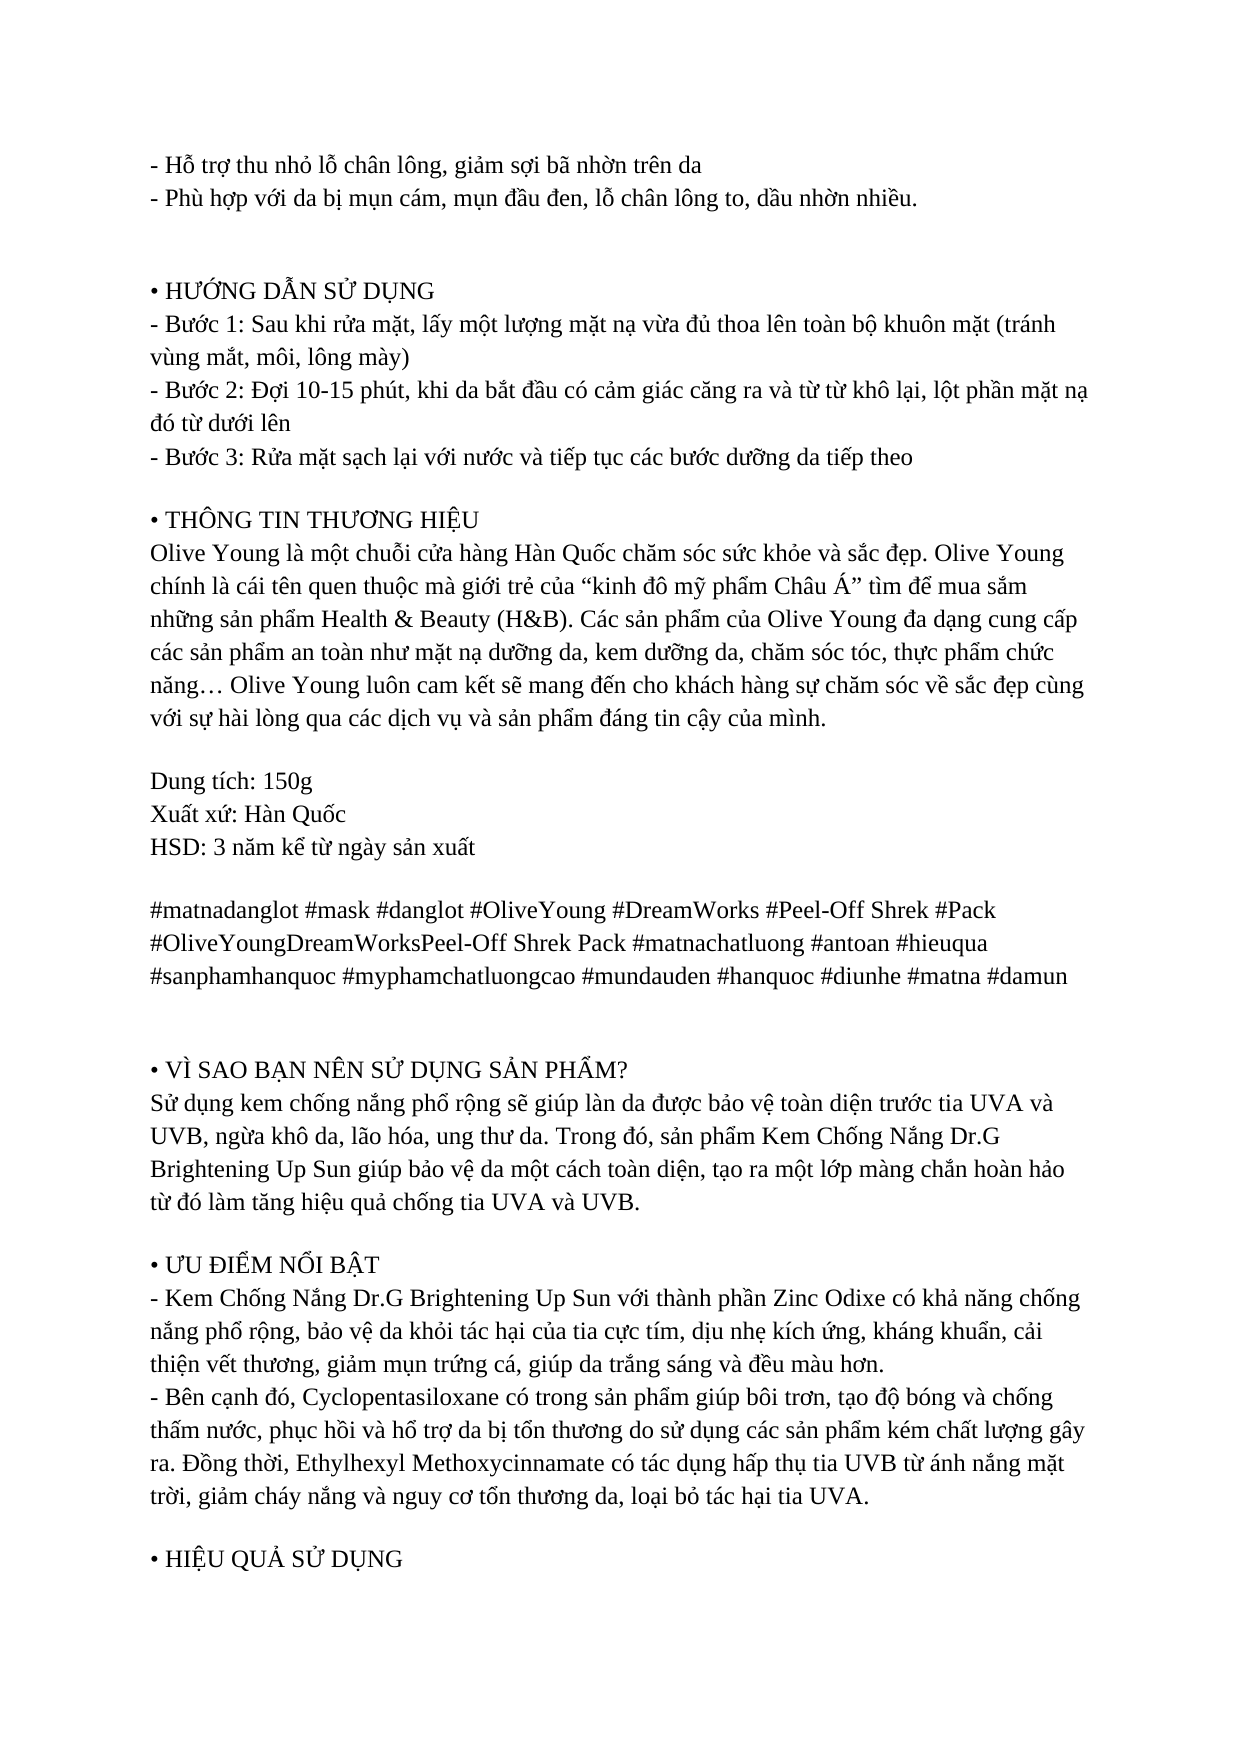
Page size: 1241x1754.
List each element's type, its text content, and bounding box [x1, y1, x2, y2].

text • THÔNG TIN THƯƠNG HIỆU [150, 505, 1090, 533]
text • ƯU ĐIỂM NỔI BẬT [150, 1250, 1090, 1279]
text HSD: 3 năm kể từ ngày sản xuất [150, 832, 1090, 861]
text Dung tích: 150g [150, 766, 1090, 795]
text - Bên cạnh đó, Cyclopentasiloxane có trong sản phẩm giúp bôi trơn, tạo độ bóng và chống thấm nước, phục hồi và hổ trợ da bị tổn thương do sử dụng các sản phẩm kém chất lượng gây ra. Đồng thời, Ethylhexyl Methoxycinnamate có tác dụng hấp thụ tia UVB từ ánh nắng mặt trời, giảm cháy nắng và nguy cơ tổn thương da, loại bỏ tác hại tia UVA. [150, 1382, 1090, 1510]
text Sử dụng kem chống nắng phổ rộng sẽ giúp làn da được bảo vệ toàn diện trước tia UVA và UVB, ngừa khô da, lão hóa, ung thư da. Trong đó, sản phẩm Kem Chống Nắng Dr.G Brightening Up Sun giúp bảo vệ da một cách toàn diện, tạo ra một lớp màng chắn hoàn hảo từ đó làm tăng hiệu quả chống tia UVA và UVB. [150, 1088, 1090, 1216]
text - Bước 1: Sau khi rửa mặt, lấy một lượng mặt nạ vừa đủ thoa lên toàn bộ khuôn mặt (tránh vùng mắt, môi, lông mày) [150, 309, 1090, 371]
text • VÌ SAO BẠN NÊN SỬ DỤNG SẢN PHẨM? [150, 1055, 1090, 1084]
text Olive Young là một chuỗi cửa hàng Hàn Quốc chăm sóc sức khỏe và sắc đẹp. Olive Young chính là cái tên quen thuộc mà giới trẻ của “kinh đô mỹ phẩm Châu Á” tìm để mua sắm những sản phẩm Health & Beauty (H&B). Các sản phẩm của Olive Young đa dạng cung cấp các sản phẩm an toàn như mặt nạ dưỡng da, kem dưỡng da, chăm sóc tóc, thực phẩm chức năng… Olive Young luôn cam kết sẽ mang đến cho khách hàng sự chăm sóc về sắc đẹp cùng với sự hài lòng qua các dịch vụ và sản phẩm đáng tin cậy của mình. [150, 538, 1090, 732]
text Xuất xứ: Hàn Quốc [150, 799, 1090, 828]
text - Hỗ trợ thu nhỏ lỗ chân lông, giảm sợi bã nhờn trên da [150, 150, 1090, 179]
text - Kem Chống Nắng Dr.G Brightening Up Sun với thành phần Zinc Odixe có khả năng chống nắng phổ rộng, bảo vệ da khỏi tác hại của tia cực tím, dịu nhẹ kích ứng, kháng khuẩn, cải thiện vết thương, giảm mụn trứng cá, giúp da trắng sáng và đều màu hơn. [150, 1283, 1090, 1378]
text #matnadanglot #mask #danglot #OliveYoung #DreamWorks #Peel-Off Shrek #Pack #OliveYoungDreamWorksPeel-Off Shrek Pack #matnachatluong #antoan #hieuqua #sanphamhanquoc #myphamchatluongcao #mundauden #hanquoc #diunhe #matna #damun [150, 895, 1090, 990]
text • HIỆU QUẢ SỬ DỤNG [150, 1544, 1090, 1573]
text - Bước 2: Đợi 10-15 phút, khi da bắt đầu có cảm giác căng ra và từ từ khô lại, lột phần mặt nạ đó từ dưới lên [150, 376, 1090, 437]
text - Phù hợp với da bị mụn cám, mụn đầu đen, lỗ chân lông to, dầu nhờn nhiều. [150, 183, 1090, 212]
text • HƯỚNG DẪN SỬ DỤNG [150, 276, 1090, 305]
text - Bước 3: Rửa mặt sạch lại với nước và tiếp tục các bước dưỡng da tiếp theo [150, 442, 1090, 470]
